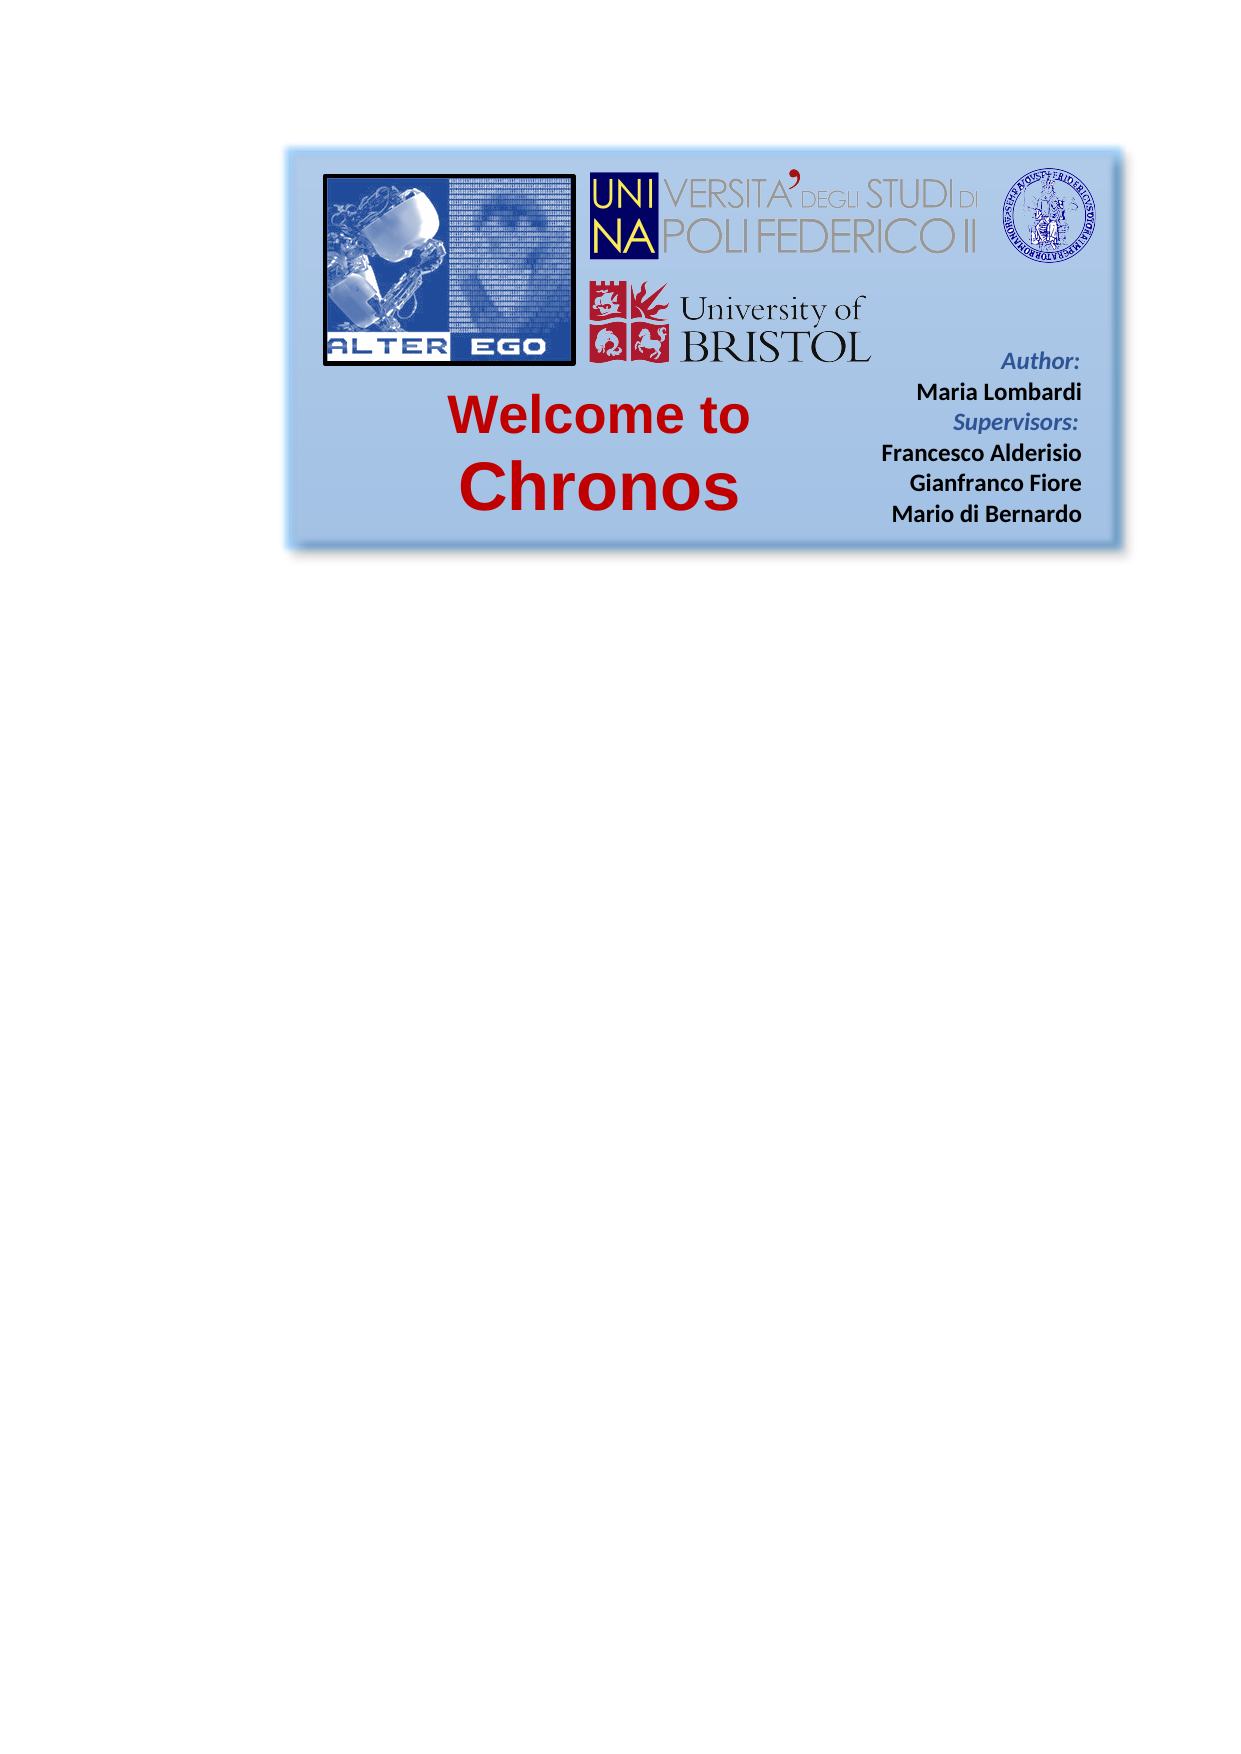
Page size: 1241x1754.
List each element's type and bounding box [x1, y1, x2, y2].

picture [590, 168, 1096, 263]
picture [589, 281, 872, 363]
